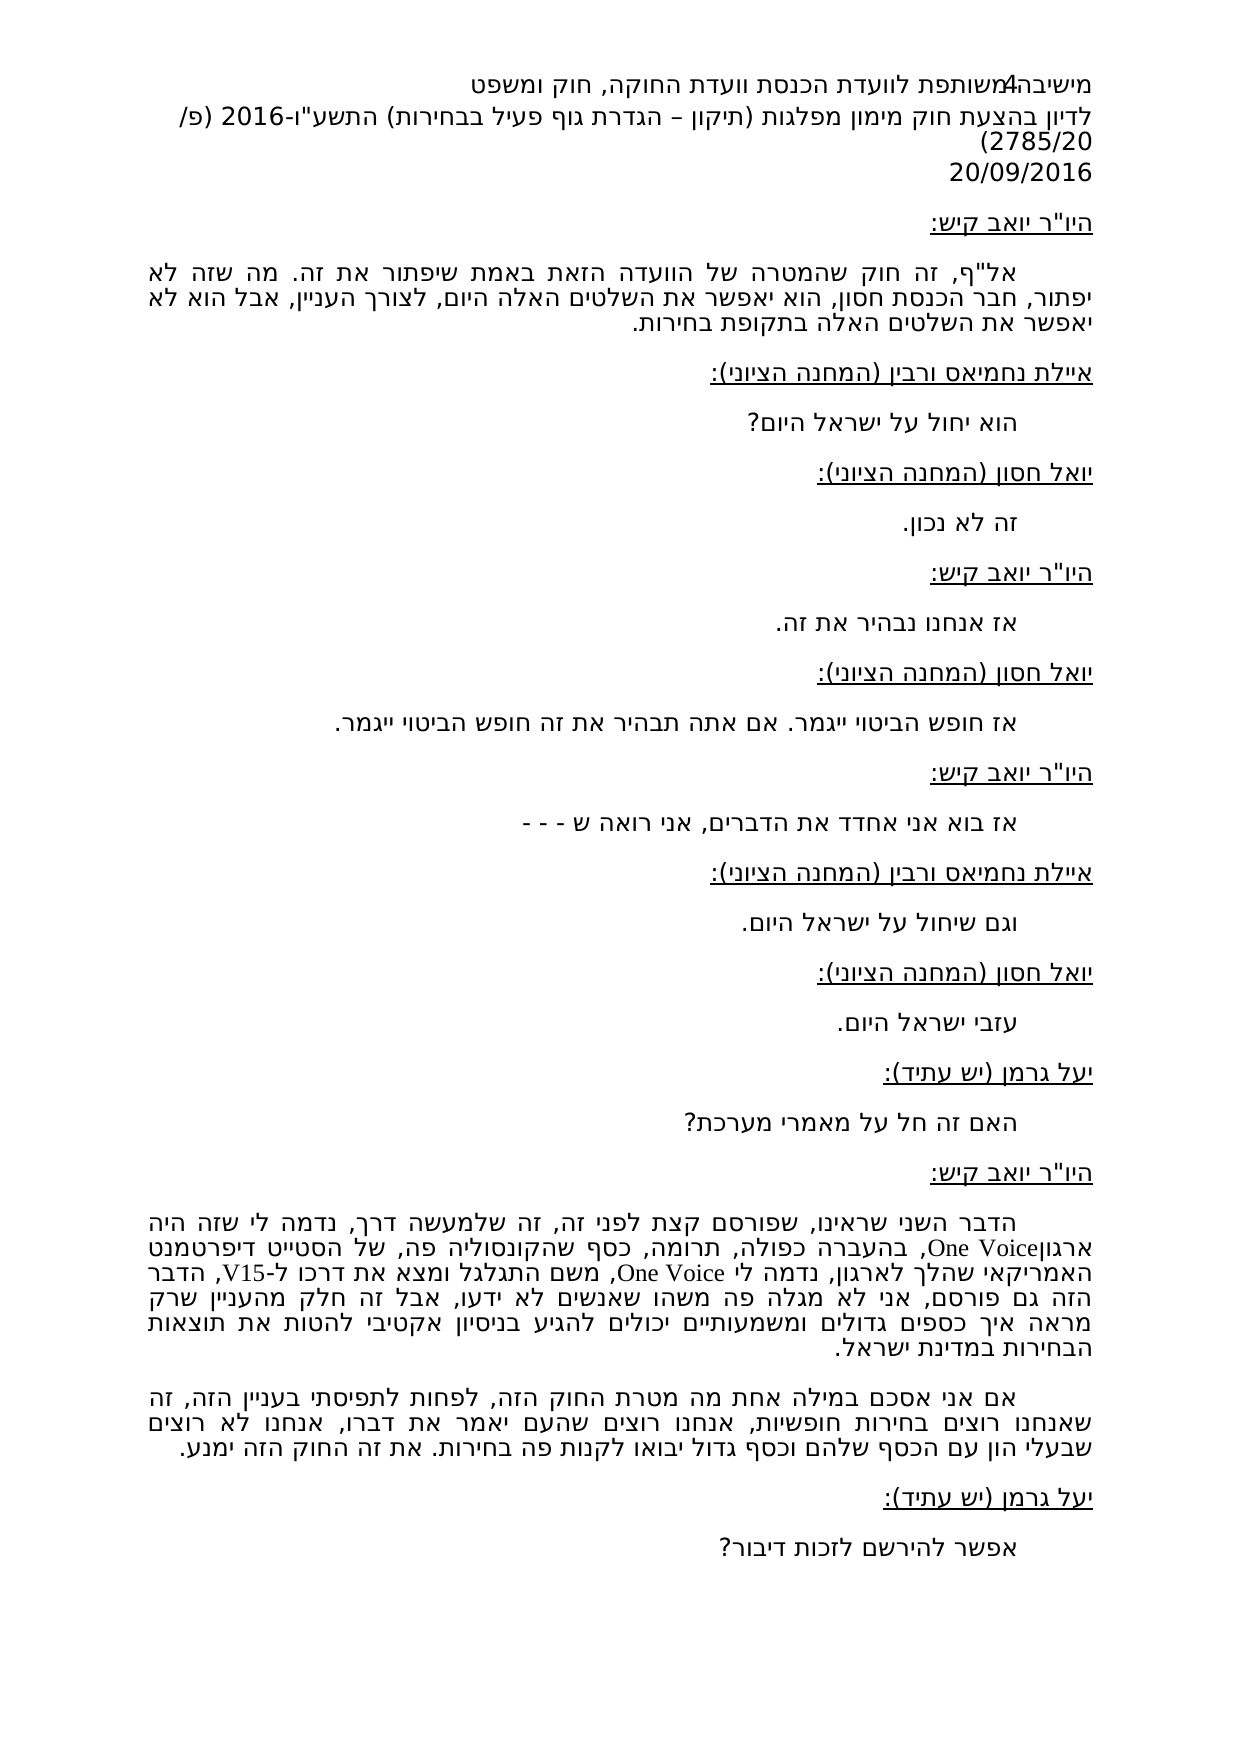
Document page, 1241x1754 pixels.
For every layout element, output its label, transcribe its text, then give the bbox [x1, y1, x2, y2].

text אם אני אסכם במילה אחת מה מטרת החוק הזה, לפחות לתפיסתי בעניין הזה, זה שאנחנו רוצים בחירות חופשיות, אנחנו רוצים שהעם יאמר את דברו, אנחנו לא רוצים שבעלי הון עם הכסף שלהם וכסף גדול יבואו לקנות פה בחירות. את זה החוק הזה ימנע. [147, 1386, 1093, 1461]
text אז בוא אני אחדד את הדברים, אני רואה ש - - - [147, 811, 1093, 836]
text היו"ר יואב קיש: [147, 1161, 1093, 1186]
text הוא יחול על ישראל היום? [147, 411, 1093, 436]
text האם זה חל על מאמרי מערכת? [147, 1111, 1093, 1136]
text איילת נחמיאס ורבין (המחנה הציוני): [147, 861, 1093, 886]
text איילת נחמיאס ורבין (המחנה הציוני): [147, 361, 1093, 386]
text יואל חסון (המחנה הציוני): [147, 461, 1093, 486]
text וגם שיחול על ישראל היום. [147, 911, 1093, 936]
text אז חופש הביטוי ייגמר. אם אתה תבהיר את זה חופש הביטוי ייגמר. [147, 711, 1093, 736]
text יואל חסון (המחנה הציוני): [147, 661, 1093, 686]
text היו"ר יואב קיש: [147, 211, 1093, 236]
text אל"ף, זה חוק שהמטרה של הוועדה הזאת באמת שיפתור את זה. מה שזה לא יפתור, חבר הכנסת חסון, הוא יאפשר את השלטים האלה היום, לצורך העניין, אבל הוא לא יאפשר את השלטים האלה בתקופת בחירות. [147, 261, 1093, 336]
text יעל גרמן (יש עתיד): [147, 1061, 1093, 1086]
text הדבר השני שראינו, שפורסם קצת לפני זה, זה שלמעשה דרך, נדמה לי שזה היה ארגוןOne Voice, בהעברה כפולה, תרומה, כסף שהקונסוליה פה, של הסטייט דיפרטמנט האמריקאי שהלך לארגון, נדמה לי One Voice, משם התגלגל ומצא את דרכו ל-V15, הדבר הזה גם פורסם, אני לא מגלה פה משהו שאנשים לא ידעו, אבל זה חלק מהעניין שרק מראה איך כספים גדולים ומשמעותיים יכולים להגיע בניסיון אקטיבי להטות את תוצאות הבחירות במדינת ישראל. [147, 1211, 1093, 1361]
text עזבי ישראל היום. [147, 1011, 1093, 1036]
text יעל גרמן (יש עתיד): [147, 1486, 1093, 1511]
text היו"ר יואב קיש: [147, 561, 1093, 586]
text יואל חסון (המחנה הציוני): [147, 961, 1093, 986]
text זה לא נכון. [147, 511, 1093, 536]
text אז אנחנו נבהיר את זה. [147, 611, 1093, 636]
text היו"ר יואב קיש: [147, 761, 1093, 786]
text אפשר להירשם לזכות דיבור? [147, 1536, 1093, 1561]
